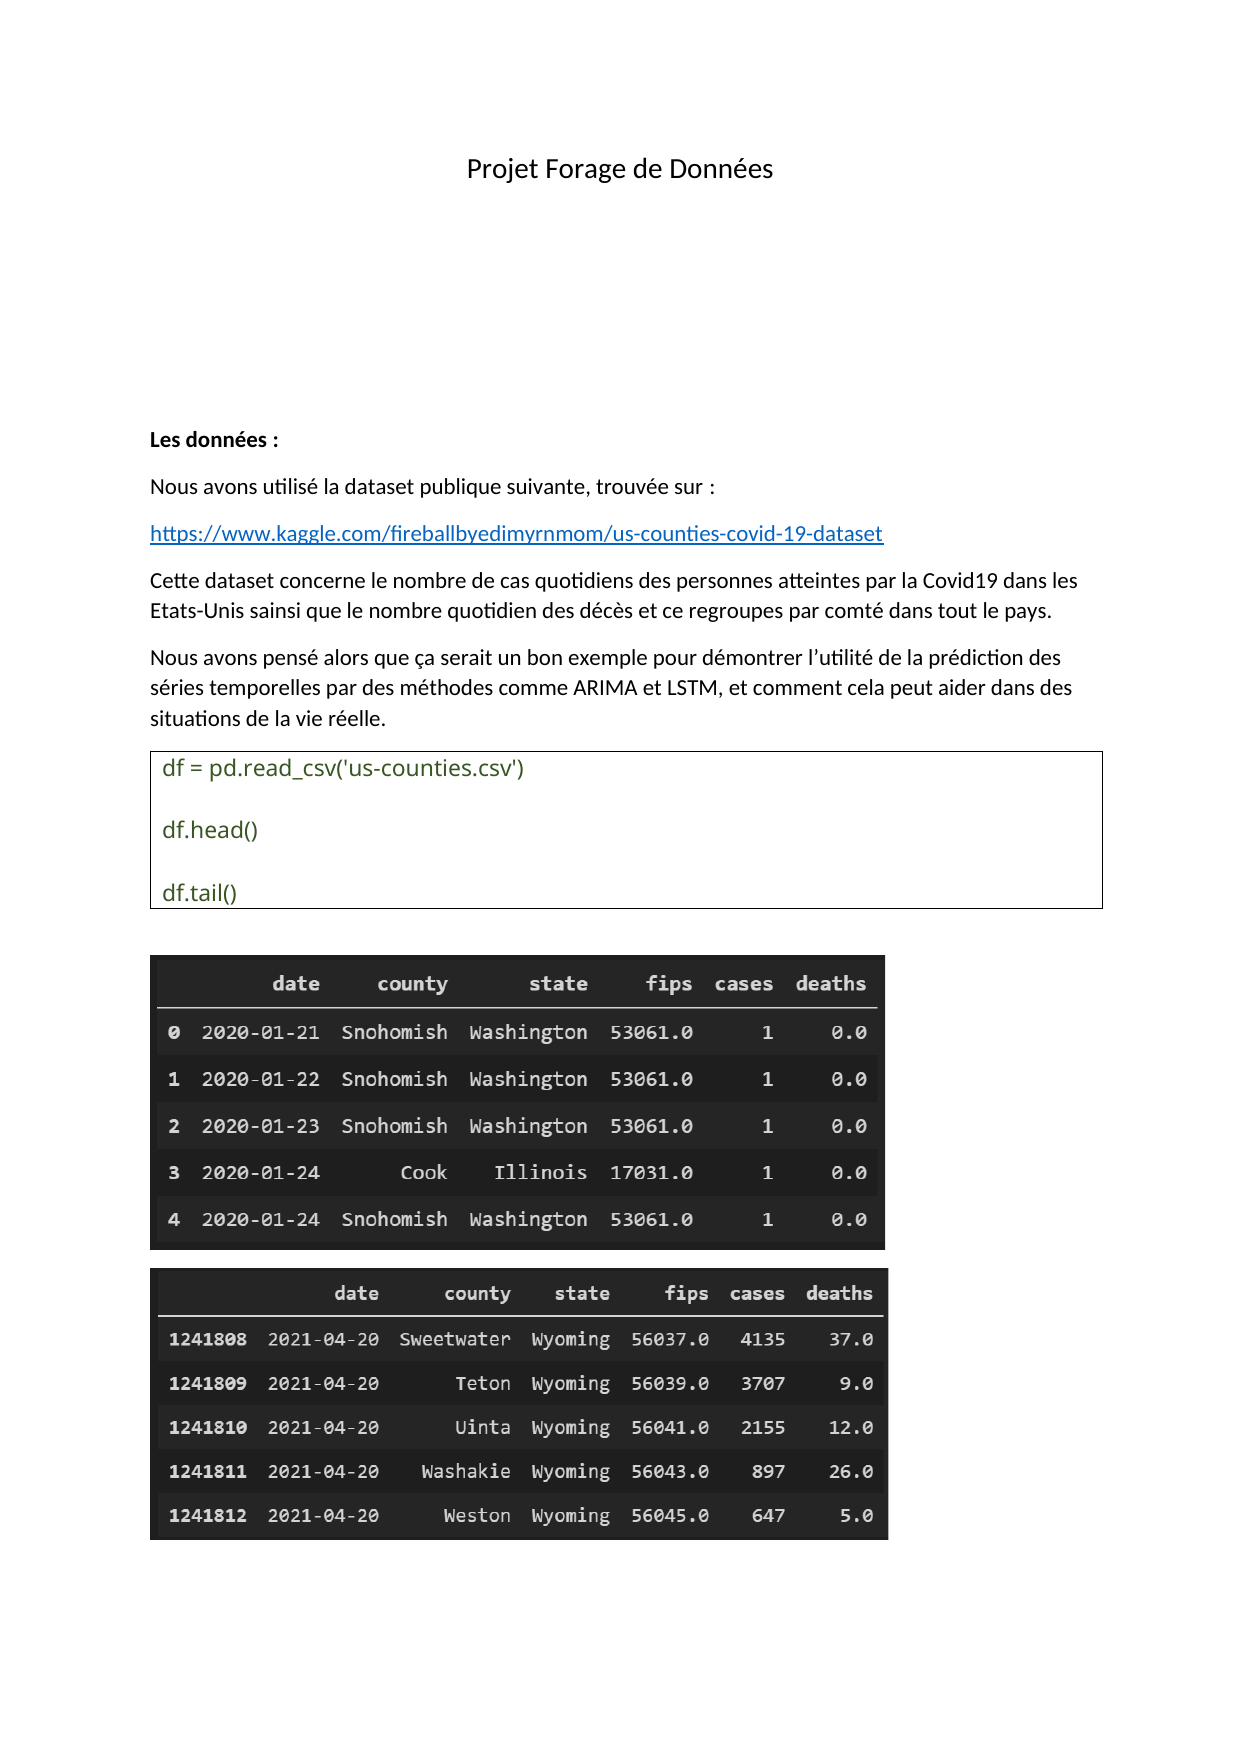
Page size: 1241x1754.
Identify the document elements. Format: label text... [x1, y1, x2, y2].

picture [150, 955, 886, 1250]
picture [150, 1268, 889, 1540]
text Les données : [150, 426, 1090, 453]
table_header df = pd.read_csv('us-counties.csv') df.head() df.tail() [151, 752, 1102, 908]
text Nous avons utilisé la dataset publique suivante, trouvée sur : [150, 472, 1090, 500]
text Projet Forage de Données [150, 150, 1090, 186]
text Nous avons pensé alors que ça serait un bon exemple pour démontrer l’utilité de la prédiction des séries temporelles par des méthodes comme ARIMA et LSTM, et comment cela peut aider dans des situations de la vie réelle. [150, 643, 1090, 732]
text Cette dataset concerne le nombre de cas quotidiens des personnes atteintes par la Covid19 dans les Etats-Unis sainsi que le nombre quotidien des décès et ce regroupes par comté dans tout le pays. [150, 566, 1090, 624]
text https://www.kaggle.com/fireballbyedimyrnmom/us-counties-covid-19-dataset [150, 519, 1090, 547]
